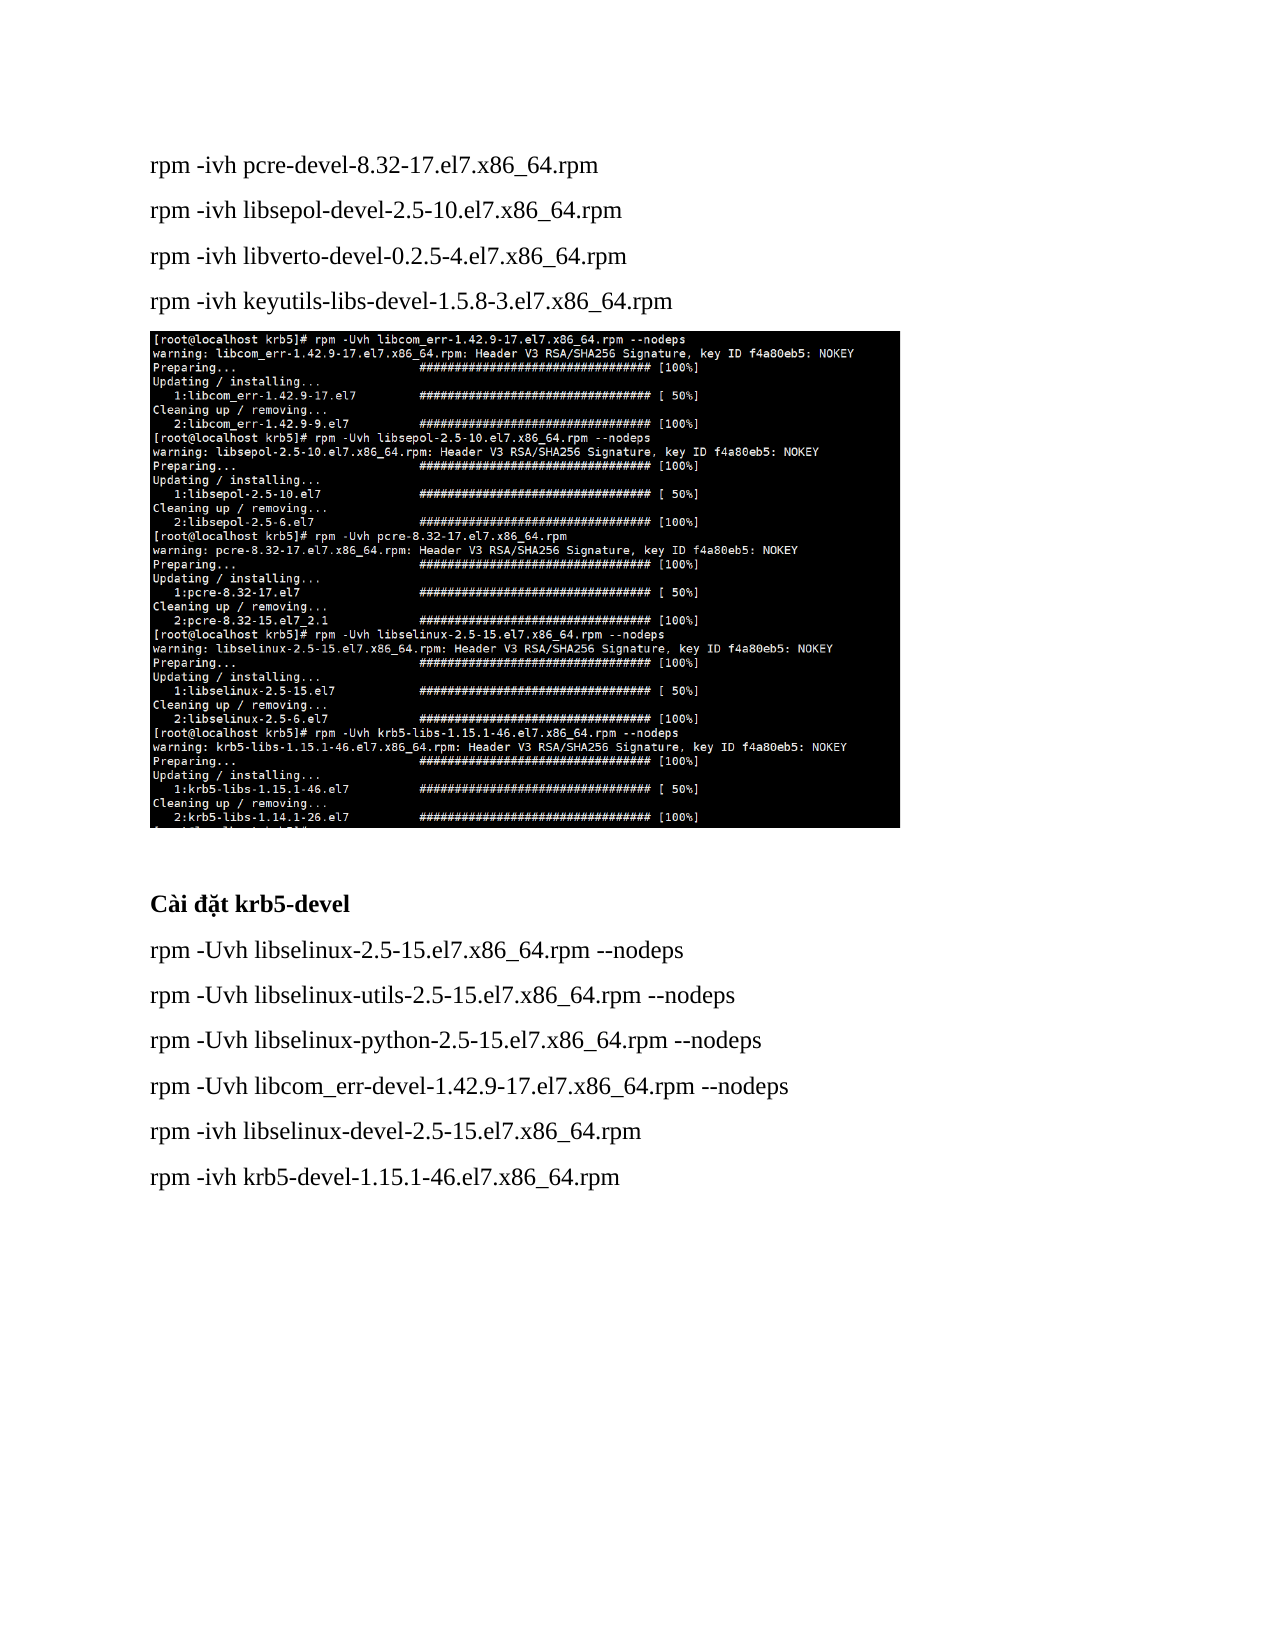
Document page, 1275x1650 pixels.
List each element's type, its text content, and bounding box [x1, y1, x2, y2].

text rpm -Uvh libselinux-utils-2.5-15.el7.x86_64.rpm --nodeps [150, 980, 1125, 1009]
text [150, 286, 1125, 315]
text rpm -ivh libselinux-devel-2.5-15.el7.x86_64.rpm [150, 1116, 1125, 1145]
picture [150, 331, 901, 828]
text rpm -Uvh libselinux-2.5-15.el7.x86_64.rpm --nodeps [150, 935, 1125, 963]
text rpm -ivh libverto-devel-0.2.5-4.el7.x86_64.rpm [150, 241, 1125, 269]
text rpm -Uvh libselinux-python-2.5-15.el7.x86_64.rpm --nodeps [150, 1026, 1125, 1054]
text rpm -ivh pcre-devel-8.32-17.el7.x86_64.rpm [150, 150, 1125, 179]
text rpm -Uvh libcom_err-devel-1.42.9-17.el7.x86_64.rpm --nodeps [150, 1071, 1125, 1100]
text rpm -ivh libsepol-devel-2.5-10.el7.x86_64.rpm [150, 195, 1125, 224]
text rpm -ivh krb5-devel-1.15.1-46.el7.x86_64.rpm [150, 1162, 1125, 1191]
text Cài đặt krb5-devel [150, 889, 1125, 918]
